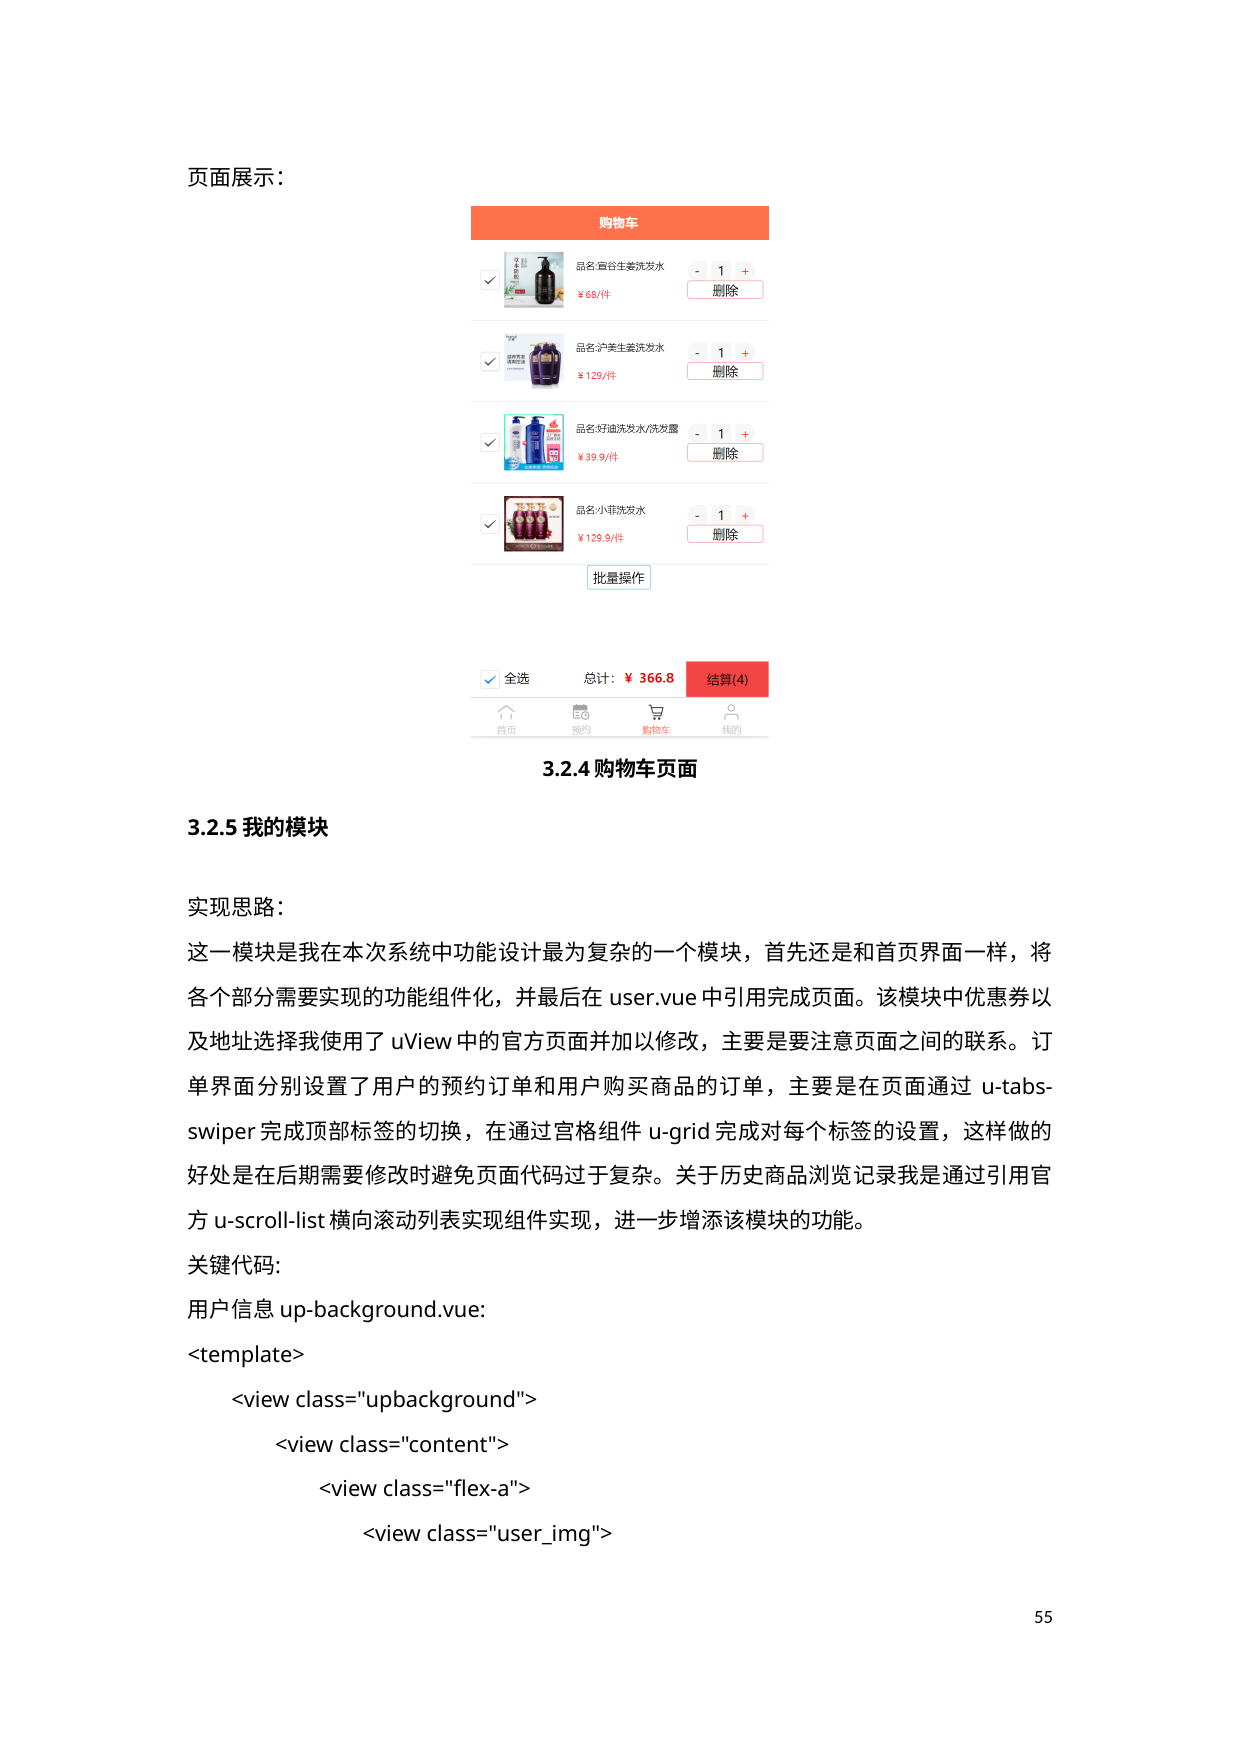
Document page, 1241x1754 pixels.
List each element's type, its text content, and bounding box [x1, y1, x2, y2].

text 关键代码: [187, 1250, 1053, 1279]
text <view class="user_img"> [187, 1518, 1053, 1548]
text 用户信息up-background.vue: [187, 1294, 1053, 1324]
text <view class="upbackground"> [187, 1384, 1053, 1414]
text 3.2.4购物车页面 [187, 751, 1053, 784]
subtitle 3.2.5我的模块 [187, 811, 1053, 843]
text <template> [187, 1339, 1053, 1369]
picture [471, 206, 770, 739]
text 这一模块是我在本次系统中功能设计最为复杂的一个模块，首先还是和首页界面一样，将各个部分需要实现的功能组件化，并最后在user.vue中引用完成页面。该模块中优惠券以及地址选择我使用了uView中的官方页面并加以修改，主要是要注意页面之间的联系。订单界面分别设置了用户的预约订单和用户购买商品的订单，主要是在页面通过u-tabs-swiper完成顶部标签的切换，在通过宫格组件u-grid完成对每个标签的设置，这样做的好处是在后期需要修改时避免页面代码过于复杂。关于历史商品浏览记录我是通过引用官方u-scroll-list横向滚动列表实现组件实现，进一步增添该模块的功能。 [187, 937, 1053, 1235]
text <view class="flex-a"> [187, 1473, 1053, 1503]
text <view class="content"> [187, 1428, 1053, 1458]
text 页面展示： [187, 162, 1053, 192]
text 实现思路： [187, 892, 1053, 922]
